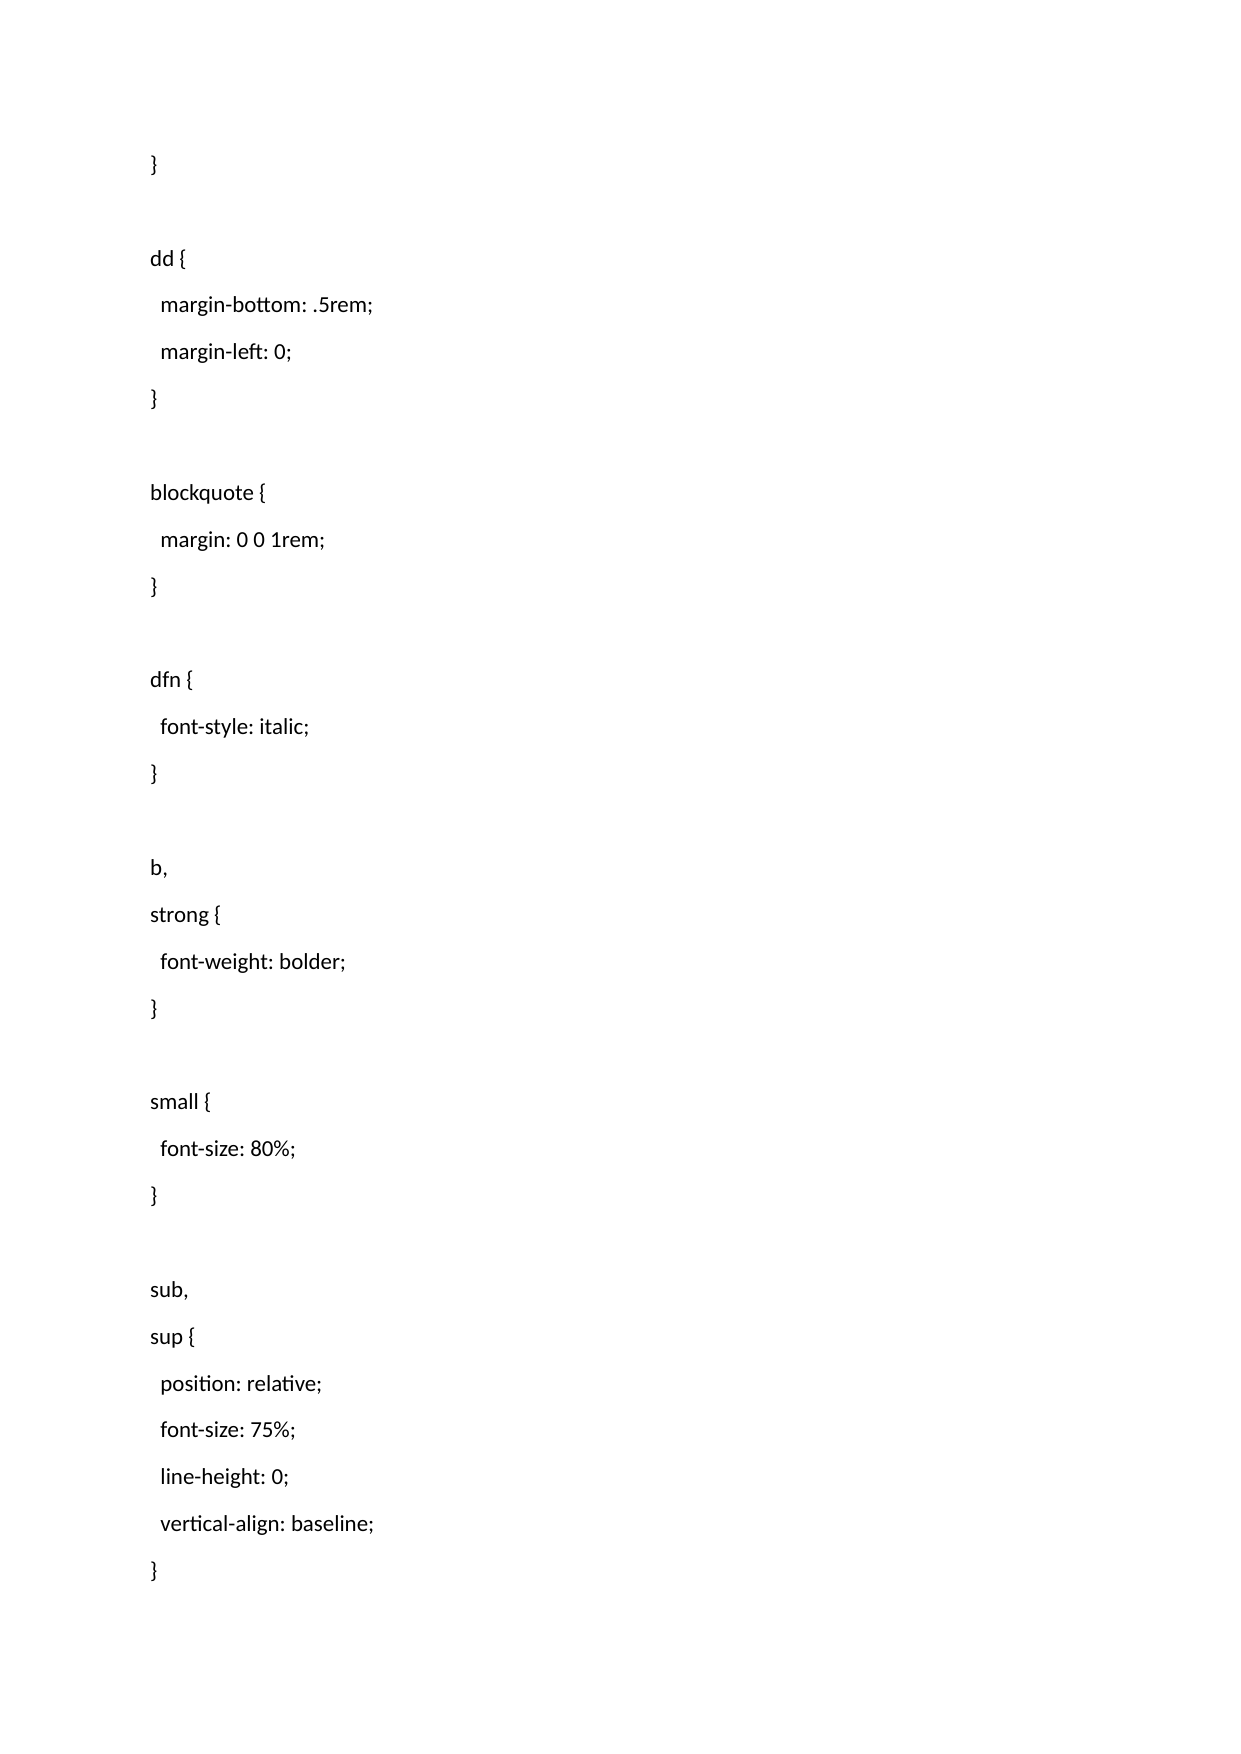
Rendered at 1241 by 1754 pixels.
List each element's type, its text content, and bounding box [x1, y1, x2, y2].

text dfn { [150, 666, 1090, 694]
text blockquote { [150, 478, 1090, 506]
text line-height: 0; [150, 1462, 1090, 1491]
text font-size: 80%; [150, 1134, 1090, 1162]
text sub, [150, 1275, 1090, 1303]
text small { [150, 1087, 1090, 1116]
text } [150, 1556, 1090, 1584]
text position: relative; [150, 1369, 1090, 1397]
text } [150, 1181, 1090, 1209]
text margin: 0 0 1rem; [150, 525, 1090, 553]
text vertical-align: baseline; [150, 1509, 1090, 1537]
text font-size: 75%; [150, 1416, 1090, 1444]
text font-weight: bolder; [150, 947, 1090, 975]
text sup { [150, 1322, 1090, 1350]
text b, [150, 853, 1090, 881]
text } [150, 572, 1090, 600]
text } [150, 994, 1090, 1022]
text margin-bottom: .5rem; [150, 291, 1090, 319]
text } [150, 759, 1090, 787]
text font-style: italic; [150, 712, 1090, 741]
text } [150, 150, 1090, 178]
text margin-left: 0; [150, 337, 1090, 366]
text } [150, 384, 1090, 412]
text dd { [150, 244, 1090, 272]
text strong { [150, 900, 1090, 928]
